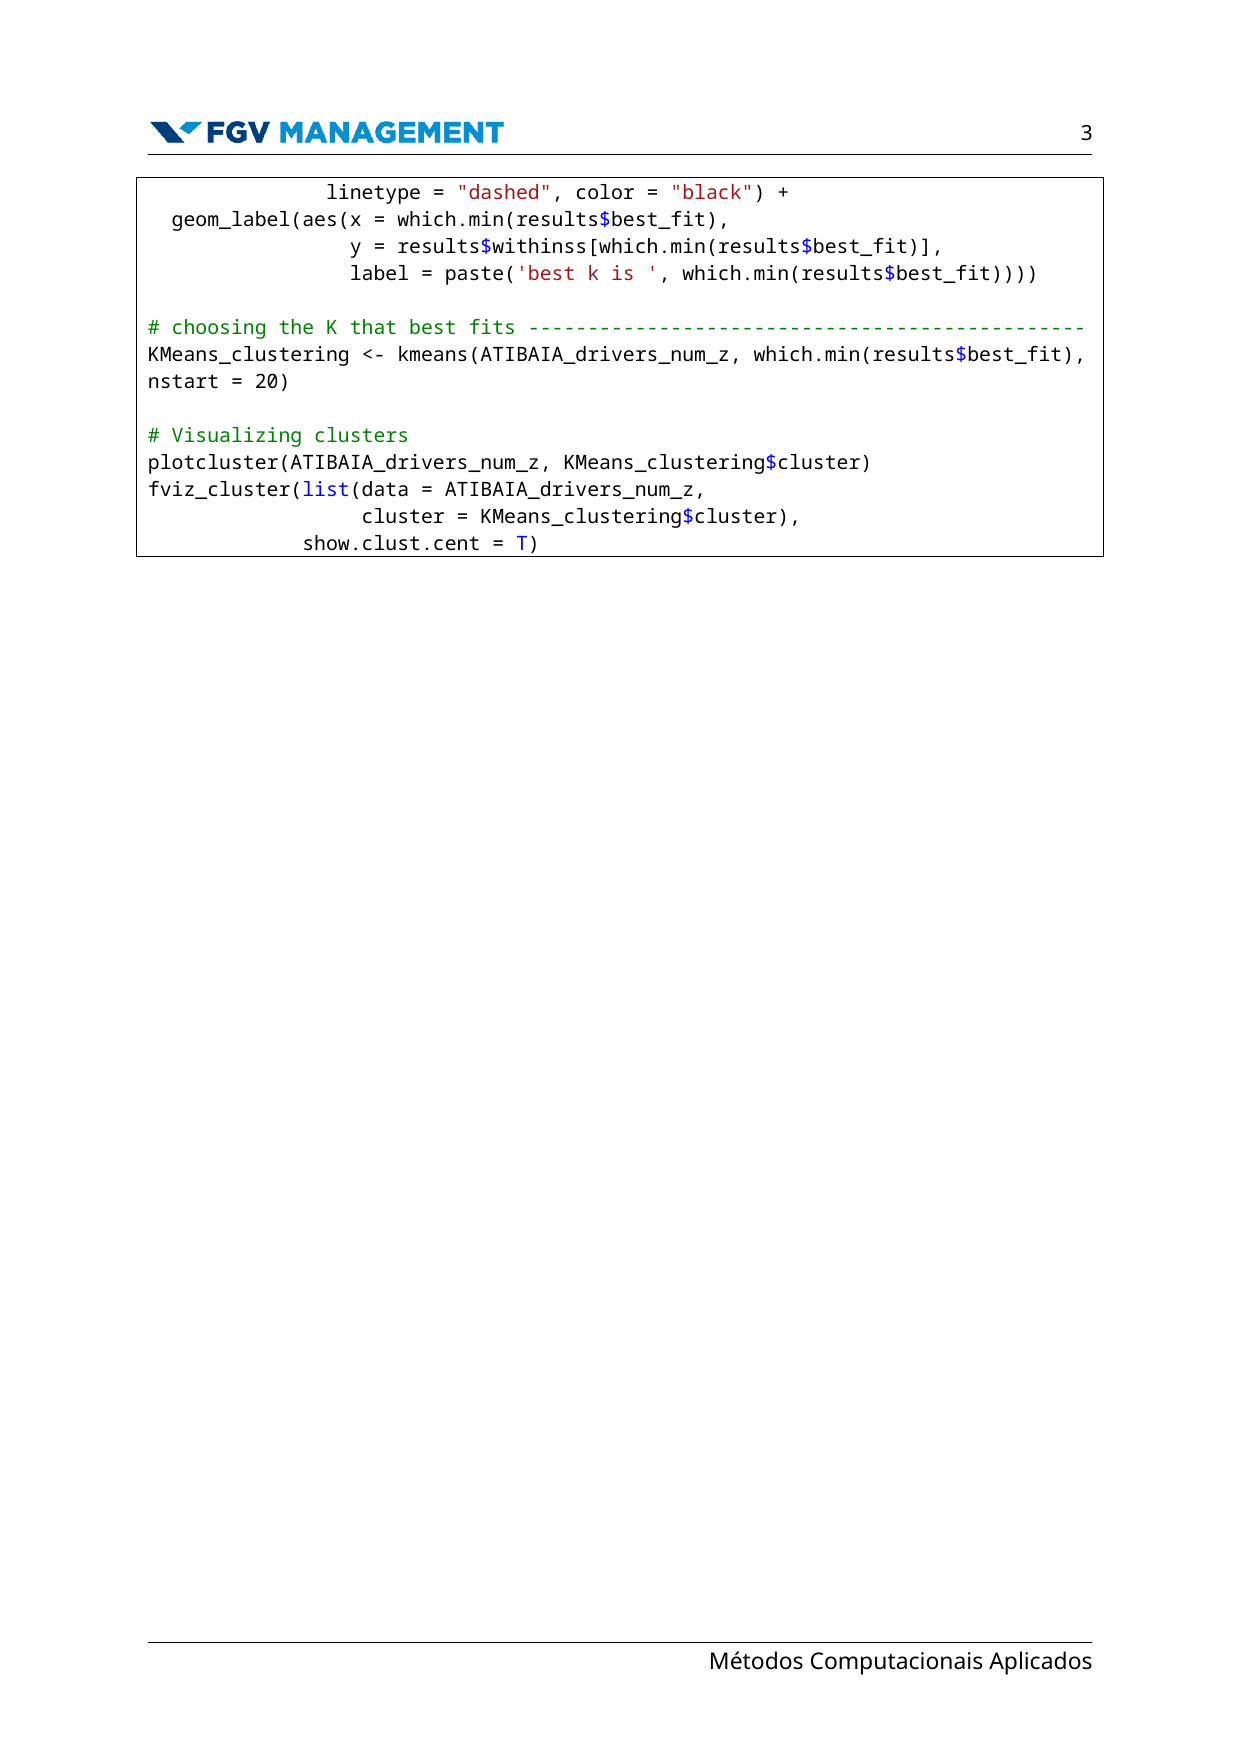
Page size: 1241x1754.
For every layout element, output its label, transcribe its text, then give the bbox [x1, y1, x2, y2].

picture [147, 117, 505, 147]
